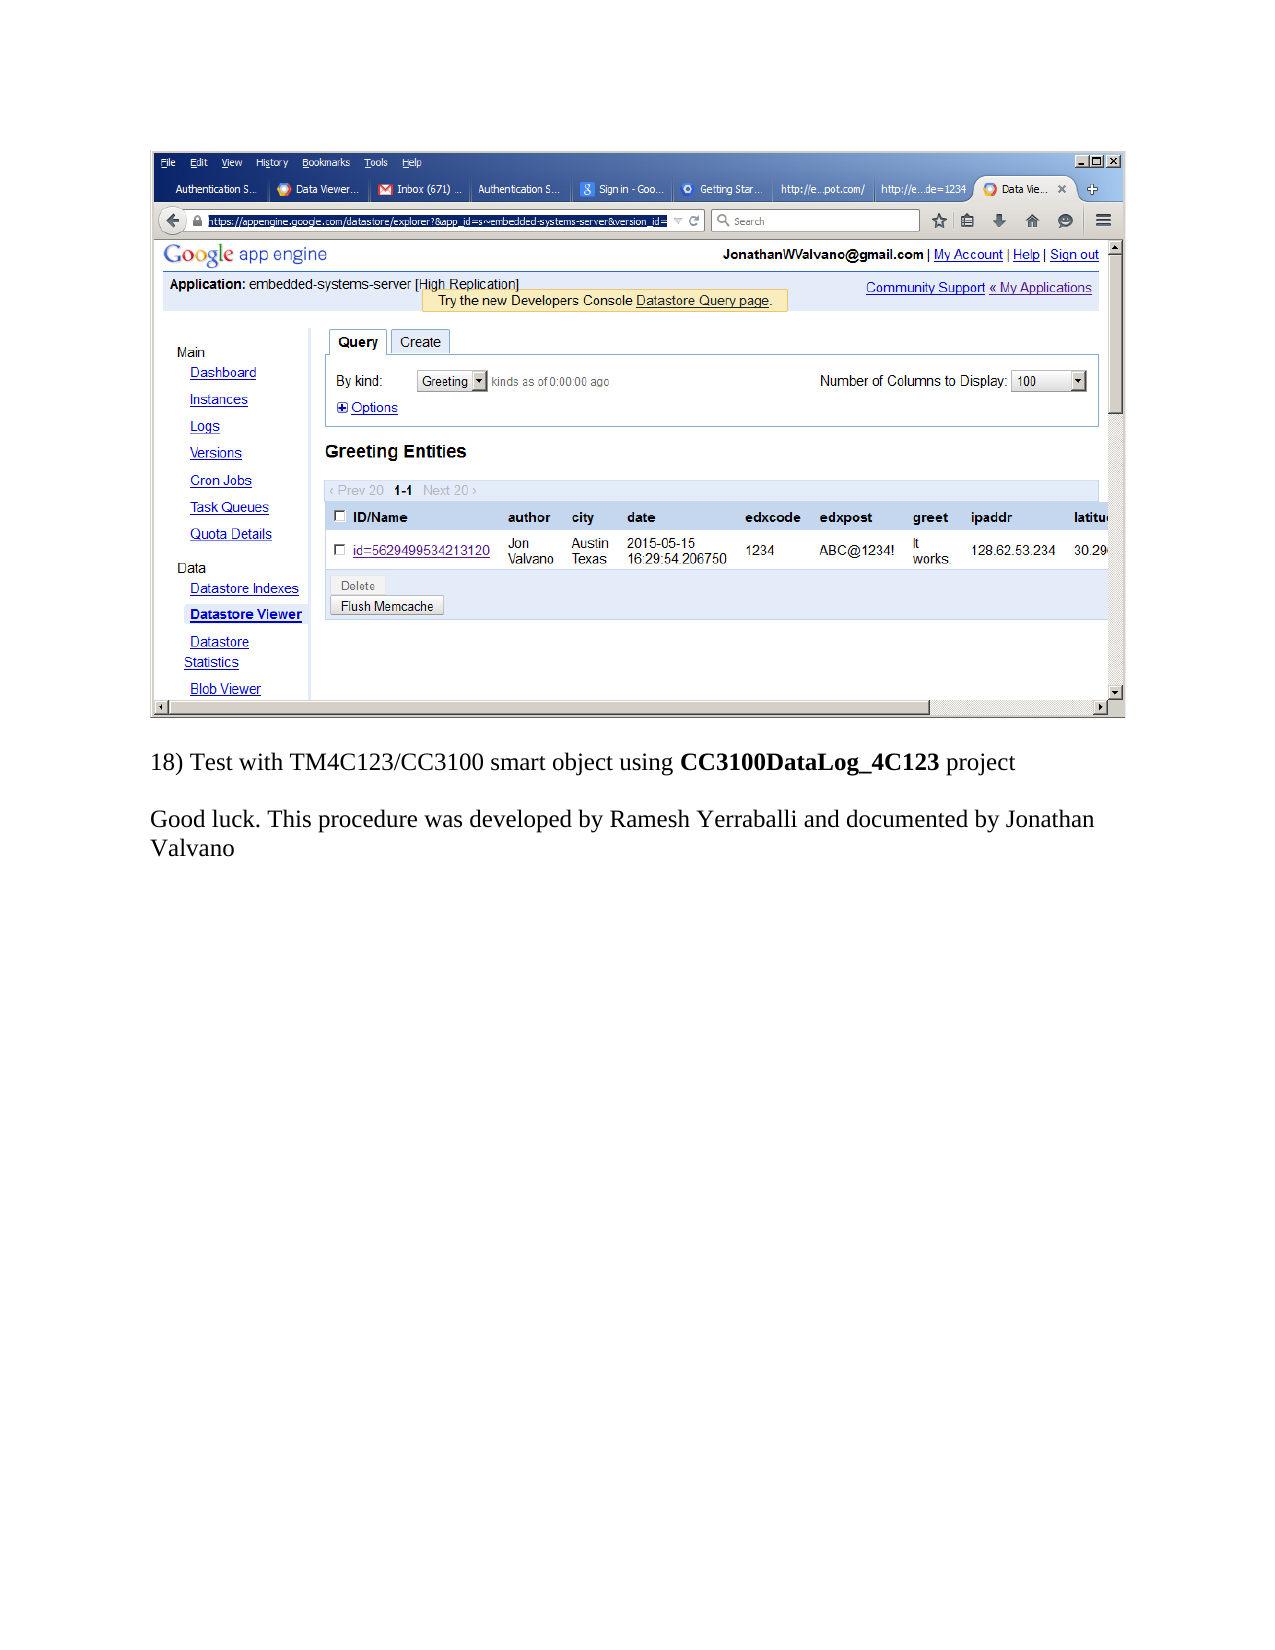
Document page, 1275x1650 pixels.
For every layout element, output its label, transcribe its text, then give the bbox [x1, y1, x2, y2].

text Good luck. This procedure was developed by Ramesh Yerraballi and documented by Jonathan Valvano [150, 804, 1125, 862]
picture [150, 150, 1125, 718]
text 18) Test with TM4C123/CC3100 smart object using CC3100DataLog_4C123 project [150, 747, 1125, 776]
